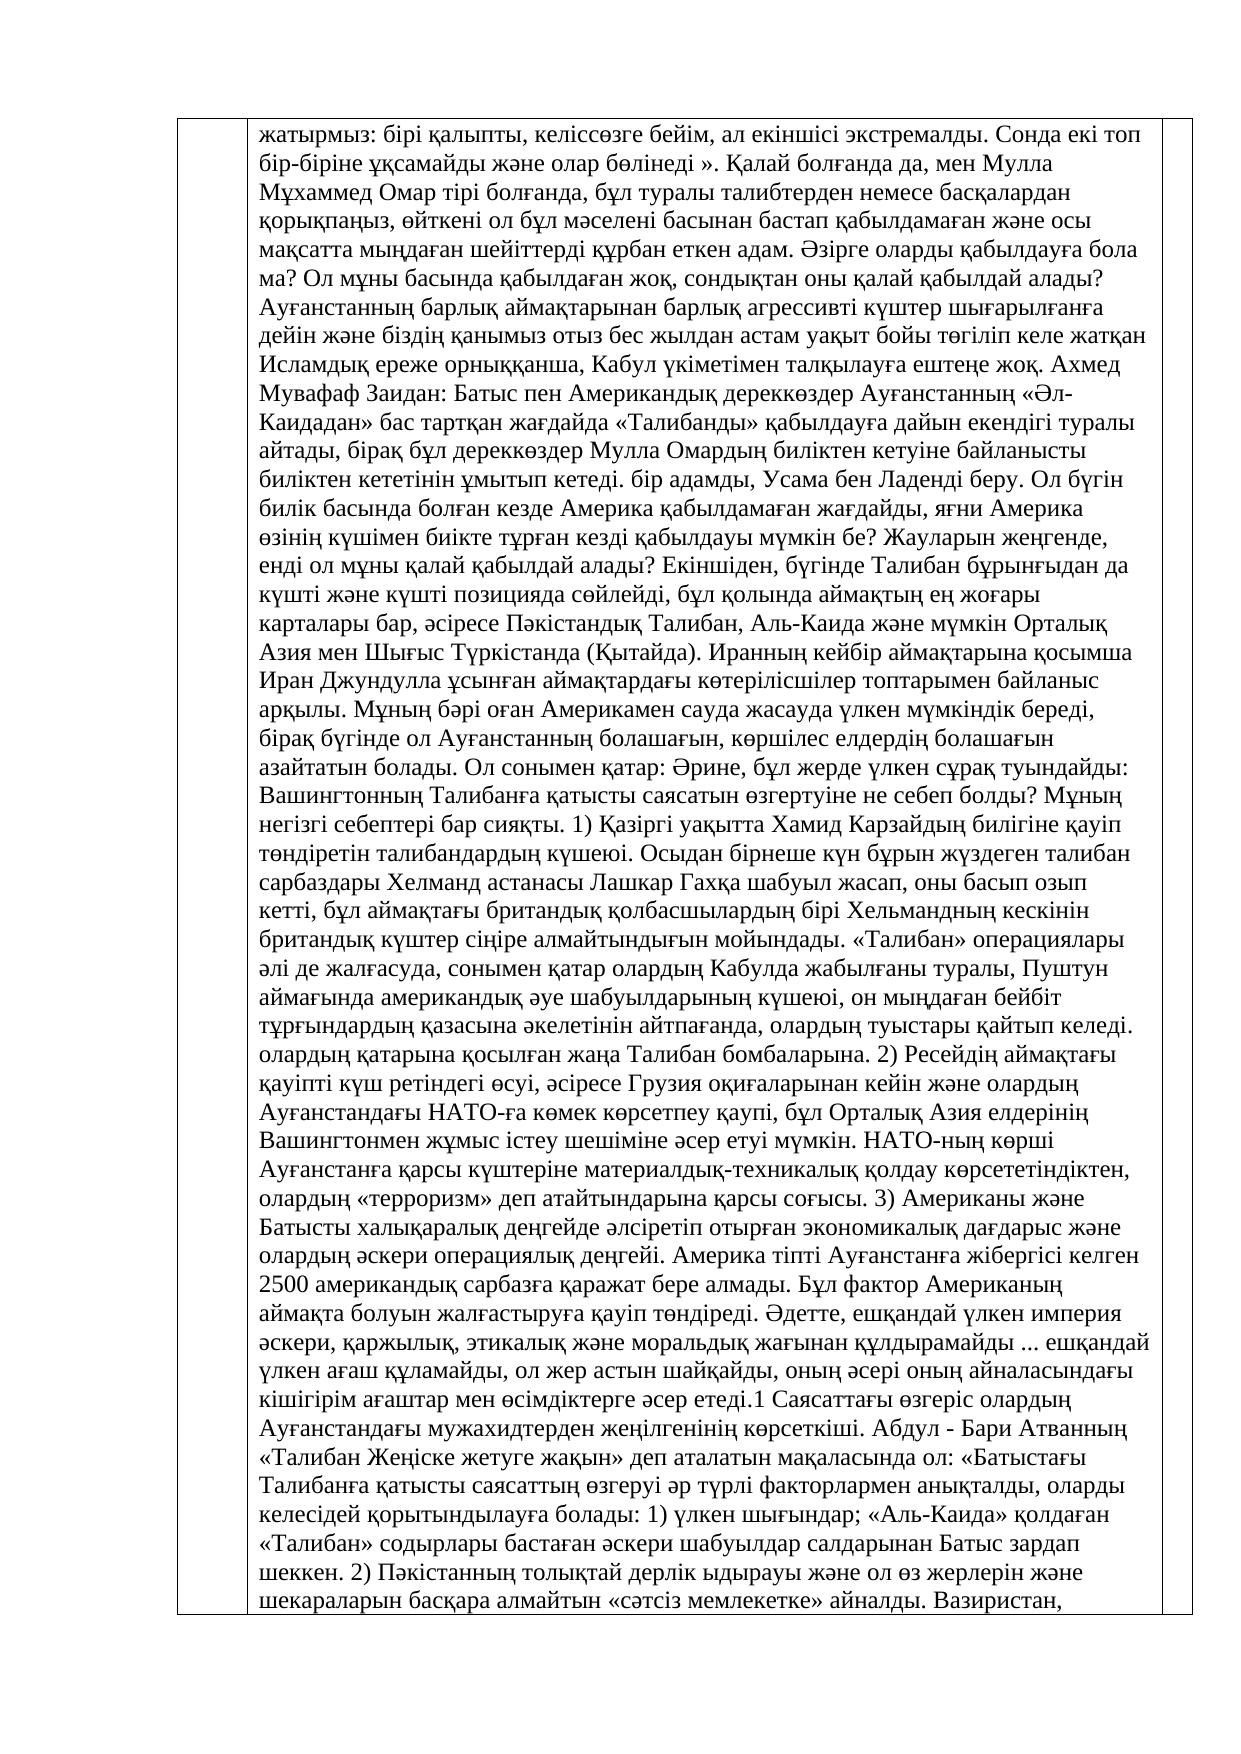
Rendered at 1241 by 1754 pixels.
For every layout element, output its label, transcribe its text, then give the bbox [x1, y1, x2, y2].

table_cell [178, 119, 247, 1614]
table_cell 1 [1163, 119, 1192, 1614]
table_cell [248, 119, 1162, 1614]
